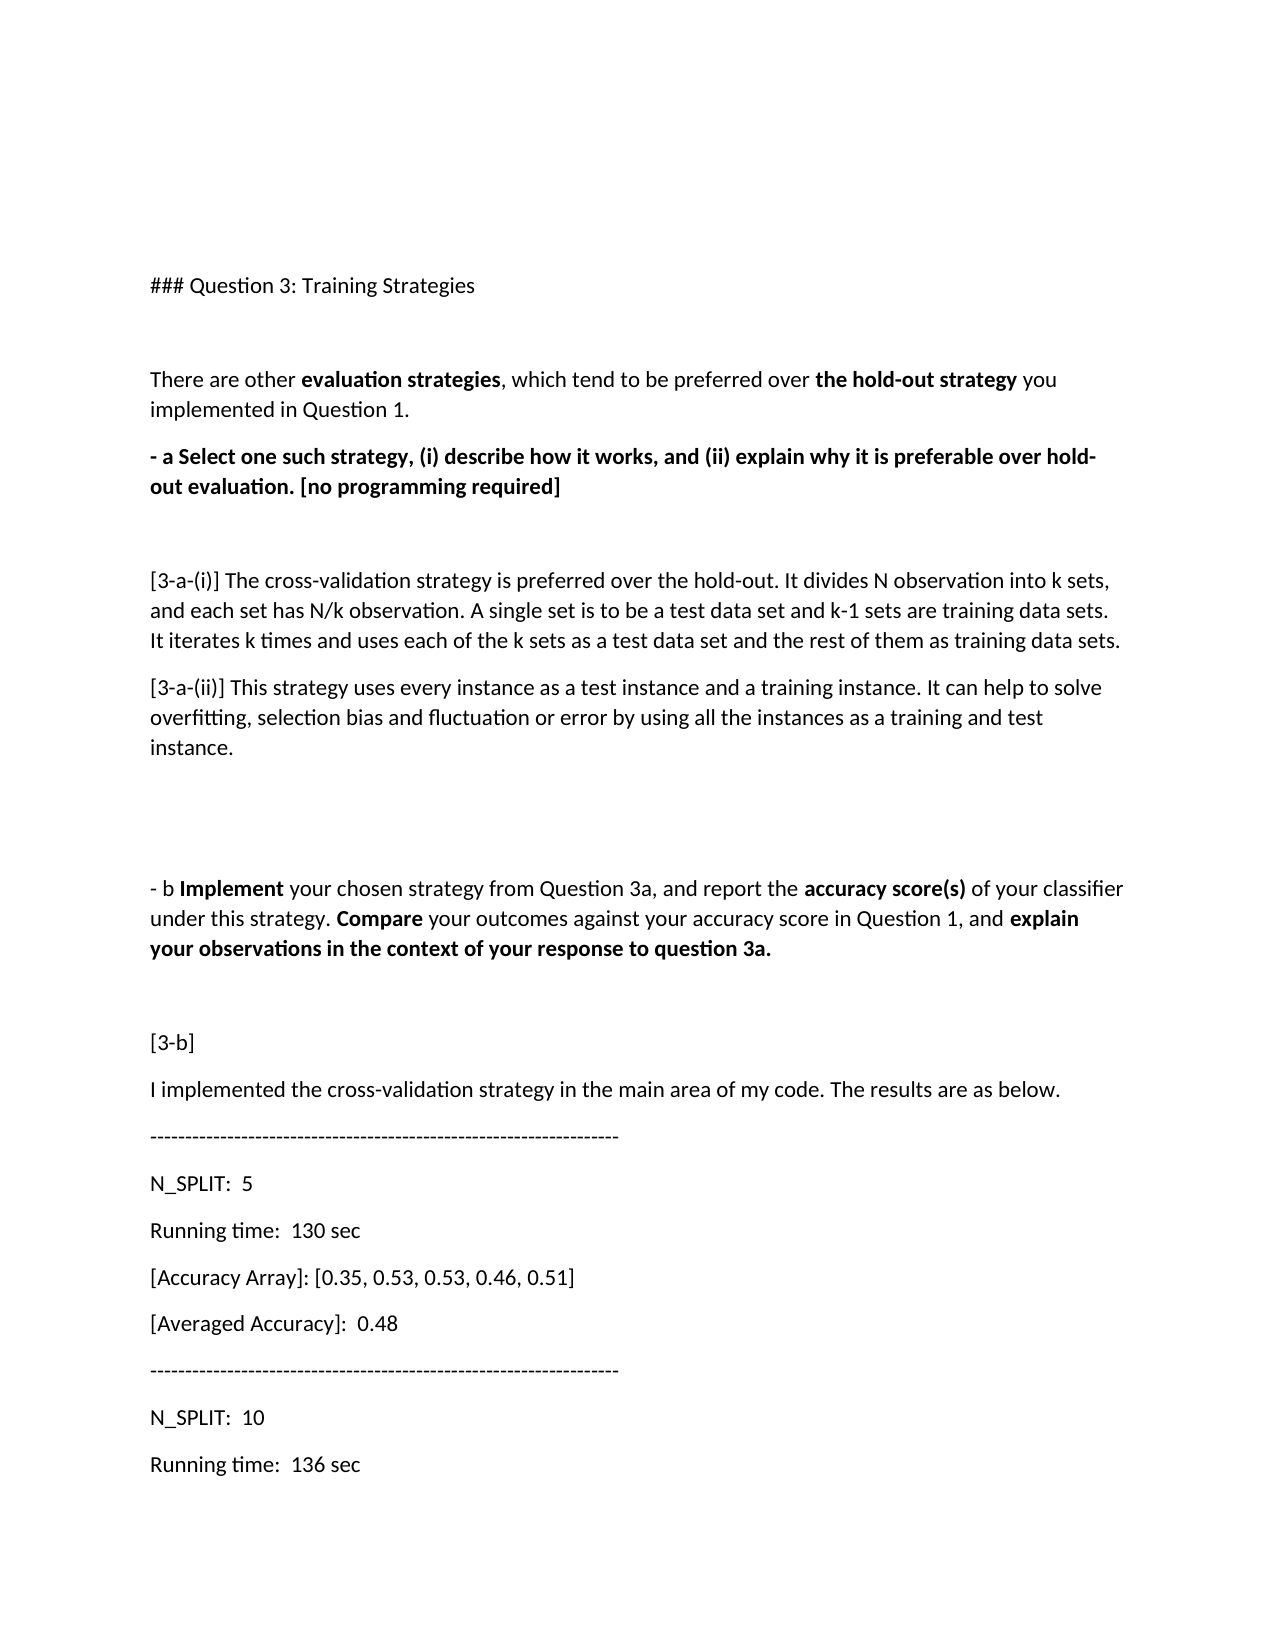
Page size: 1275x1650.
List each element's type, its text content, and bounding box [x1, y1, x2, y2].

text Running time: 136 sec [150, 1450, 1125, 1478]
text ------------------------------------------------------------------- [150, 1356, 1125, 1384]
text - a Select one such strategy, (i) describe how it works, and (ii) explain why it is preferable over hold-out evaluation. [no programming required] [150, 442, 1125, 500]
text - b Implement your chosen strategy from Question 3a, and report the accuracy score(s) of your classifier under this strategy. Compare your outcomes against your accuracy score in Question 1, and explain your observations in the context of your response to question 3a. [150, 874, 1125, 962]
text Running time: 130 sec [150, 1216, 1125, 1244]
text ------------------------------------------------------------------- [150, 1122, 1125, 1150]
text I implemented the cross-validation strategy in the main area of my code. The results are as below. [150, 1075, 1125, 1103]
text [3-b] [150, 1028, 1125, 1056]
text There are other evaluation strategies, which tend to be preferred over the hold-out strategy you implemented in Question 1. [150, 365, 1125, 423]
text [3-a-(ii)] This strategy uses every instance as a test instance and a training instance. It can help to solve overfitting, selection bias and fluctuation or error by using all the instances as a training and test instance. [150, 673, 1125, 761]
text [3-a-(i)] The cross-validation strategy is preferred over the hold-out. It divides N observation into k sets, and each set has N/k observation. A single set is to be a test data set and k-1 sets are training data sets. It iterates k times and uses each of the k sets as a test data set and the rest of them as training data sets. [150, 566, 1125, 654]
text [Averaged Accuracy]: 0.48 [150, 1309, 1125, 1337]
text N_SPLIT: 10 [150, 1403, 1125, 1431]
text [Accuracy Array]: [0.35, 0.53, 0.53, 0.46, 0.51] [150, 1263, 1125, 1291]
text ### Question 3: Training Strategies [150, 271, 1125, 299]
text N_SPLIT: 5 [150, 1169, 1125, 1197]
